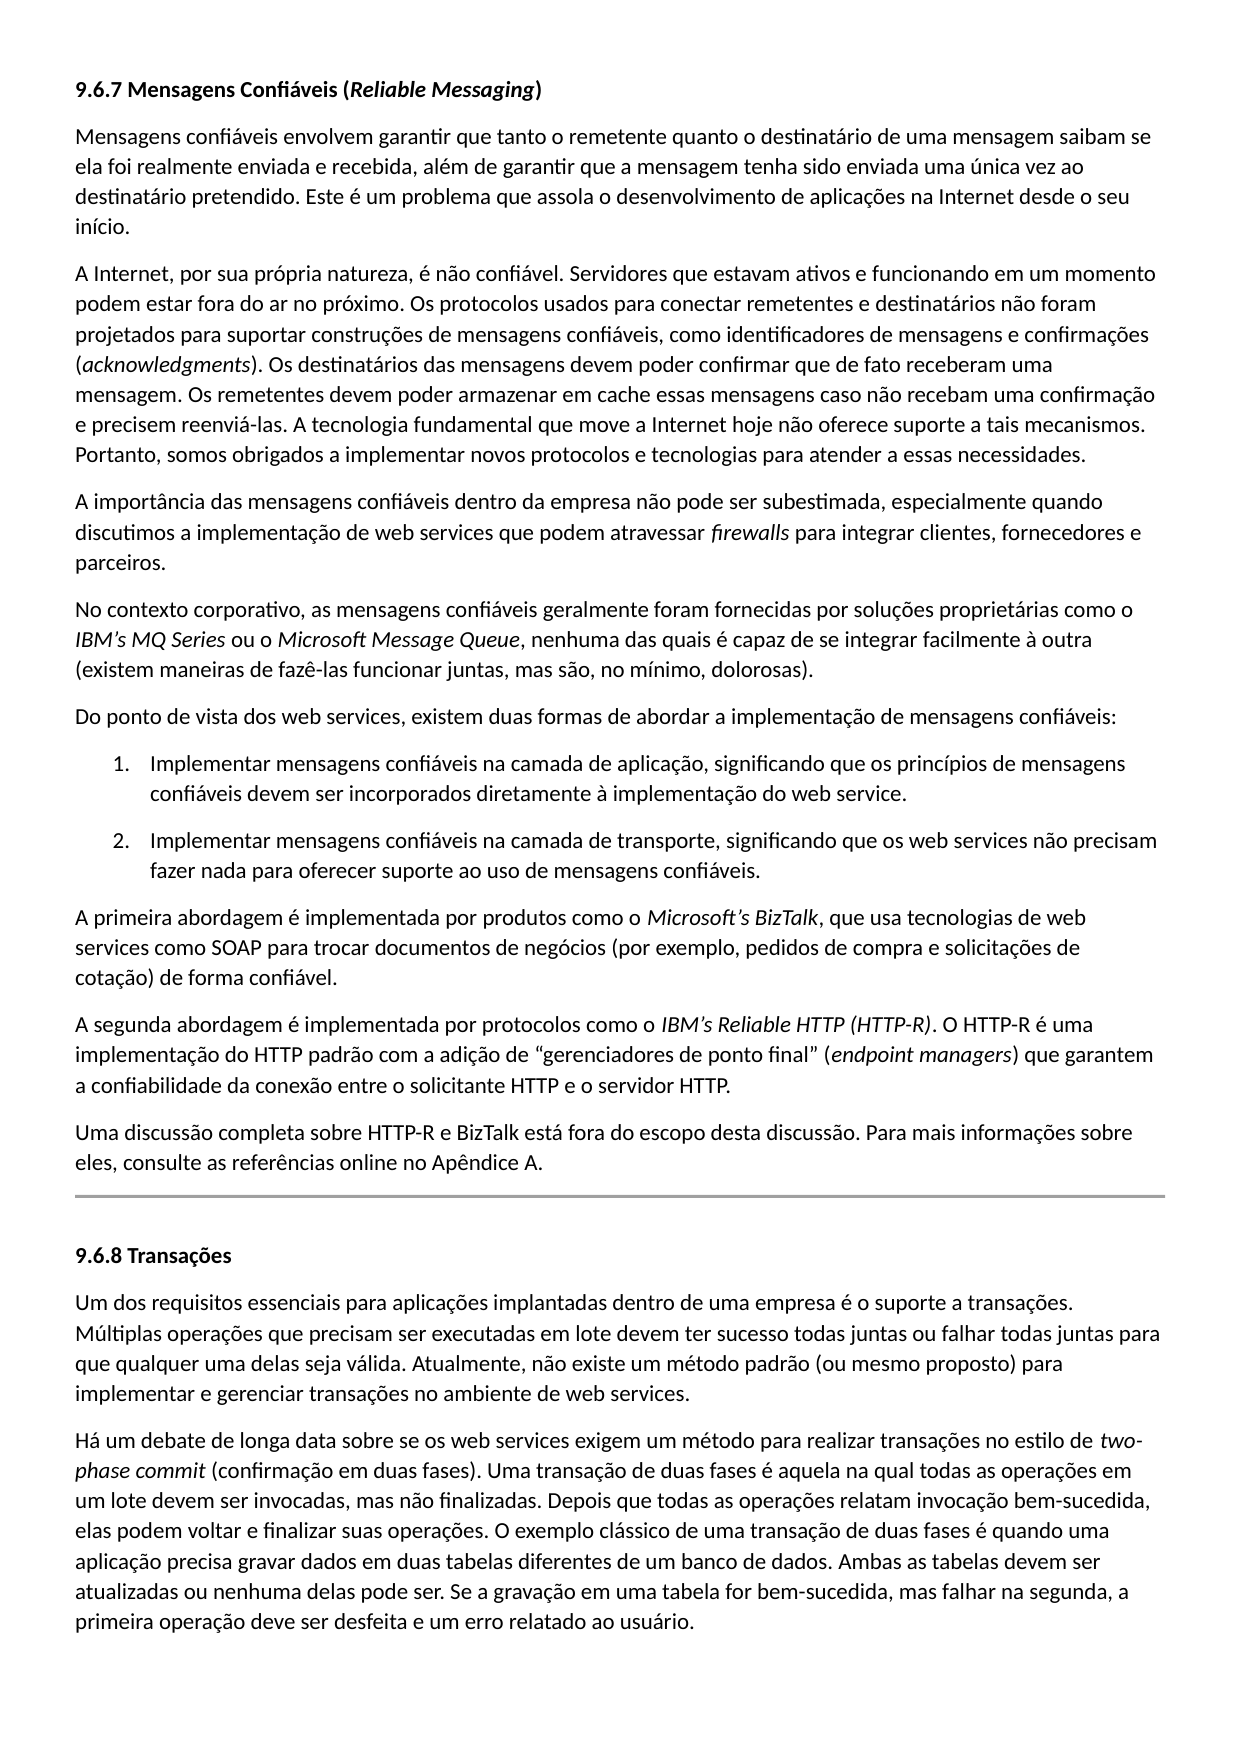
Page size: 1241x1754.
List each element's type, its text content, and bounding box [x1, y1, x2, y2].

list Implementar mensagens confiáveis na camada de transporte, significando que os web services não precisam fazer nada para oferecer suporte ao uso de mensagens confiáveis. [112, 826, 1165, 884]
text A primeira abordagem é implementada por produtos como o Microsoft’s BizTalk, que usa tecnologias de web services como SOAP para trocar documentos de negócios (por exemplo, pedidos de compra e solicitações de cotação) de forma confiável. [75, 903, 1165, 992]
text 9.6.8 Transações [75, 1242, 1165, 1270]
text Mensagens confiáveis envolvem garantir que tanto o remetente quanto o destinatário de uma mensagem saibam se ela foi realmente enviada e recebida, além de garantir que a mensagem tenha sido enviada uma única vez ao destinatário pretendido. Este é um problema que assola o desenvolvimento de aplicações na Internet desde o seu início. [75, 122, 1165, 241]
text Uma discussão completa sobre HTTP-R e BizTalk está fora do escopo desta discussão. Para mais informações sobre eles, consulte as referências online no Apêndice A. [75, 1118, 1165, 1176]
text A Internet, por sua própria natureza, é não confiável. Servidores que estavam ativos e funcionando em um momento podem estar fora do ar no próximo. Os protocolos usados para conectar remetentes e destinatários não foram projetados para suportar construções de mensagens confiáveis, como identificadores de mensagens e confirmações (acknowledgments). Os destinatários das mensagens devem poder confirmar que de fato receberam uma mensagem. Os remetentes devem poder armazenar em cache essas mensagens caso não recebam uma confirmação e precisem reenviá-las. A tecnologia fundamental que move a Internet hoje não oferece suporte a tais mecanismos. Portanto, somos obrigados a implementar novos protocolos e tecnologias para atender a essas necessidades. [75, 259, 1165, 469]
text 9.6.7 Mensagens Confiáveis (Reliable Messaging) [75, 75, 1165, 103]
text No contexto corporativo, as mensagens confiáveis geralmente foram fornecidas por soluções proprietárias como o IBM’s MQ Series ou o Microsoft Message Queue, nenhuma das quais é capaz de se integrar facilmente à outra (existem maneiras de fazê-las funcionar juntas, mas são, no mínimo, dolorosas). [75, 595, 1165, 683]
list Implementar mensagens confiáveis na camada de aplicação, significando que os princípios de mensagens confiáveis devem ser incorporados diretamente à implementação do web service. [112, 749, 1165, 807]
text Um dos requisitos essenciais para aplicações implantadas dentro de uma empresa é o suporte a transações. Múltiplas operações que precisam ser executadas em lote devem ter sucesso todas juntas ou falhar todas juntas para que qualquer uma delas seja válida. Atualmente, não existe um método padrão (ou mesmo proposto) para implementar e gerenciar transações no ambiente de web services. [75, 1288, 1165, 1407]
text A segunda abordagem é implementada por protocolos como o IBM’s Reliable HTTP (HTTP-R). O HTTP-R é uma implementação do HTTP padrão com a adição de “gerenciadores de ponto final” (endpoint managers) que garantem a confiabilidade da conexão entre o solicitante HTTP e o servidor HTTP. [75, 1010, 1165, 1099]
text A importância das mensagens confiáveis dentro da empresa não pode ser subestimada, especialmente quando discutimos a implementação de web services que podem atravessar firewalls para integrar clientes, fornecedores e parceiros. [75, 487, 1165, 576]
text Do ponto de vista dos web services, existem duas formas de abordar a implementação de mensagens confiáveis: [75, 702, 1165, 730]
text Há um debate de longa data sobre se os web services exigem um método para realizar transações no estilo de two-phase commit (confirmação em duas fases). Uma transação de duas fases é aquela na qual todas as operações em um lote devem ser invocadas, mas não finalizadas. Depois que todas as operações relatam invocação bem-sucedida, elas podem voltar e finalizar suas operações. O exemplo clássico de uma transação de duas fases é quando uma aplicação precisa gravar dados em duas tabelas diferentes de um banco de dados. Ambas as tabelas devem ser atualizadas ou nenhuma delas pode ser. Se a gravação em uma tabela for bem-sucedida, mas falhar na segunda, a primeira operação deve ser desfeita e um erro relatado ao usuário. [75, 1426, 1165, 1635]
